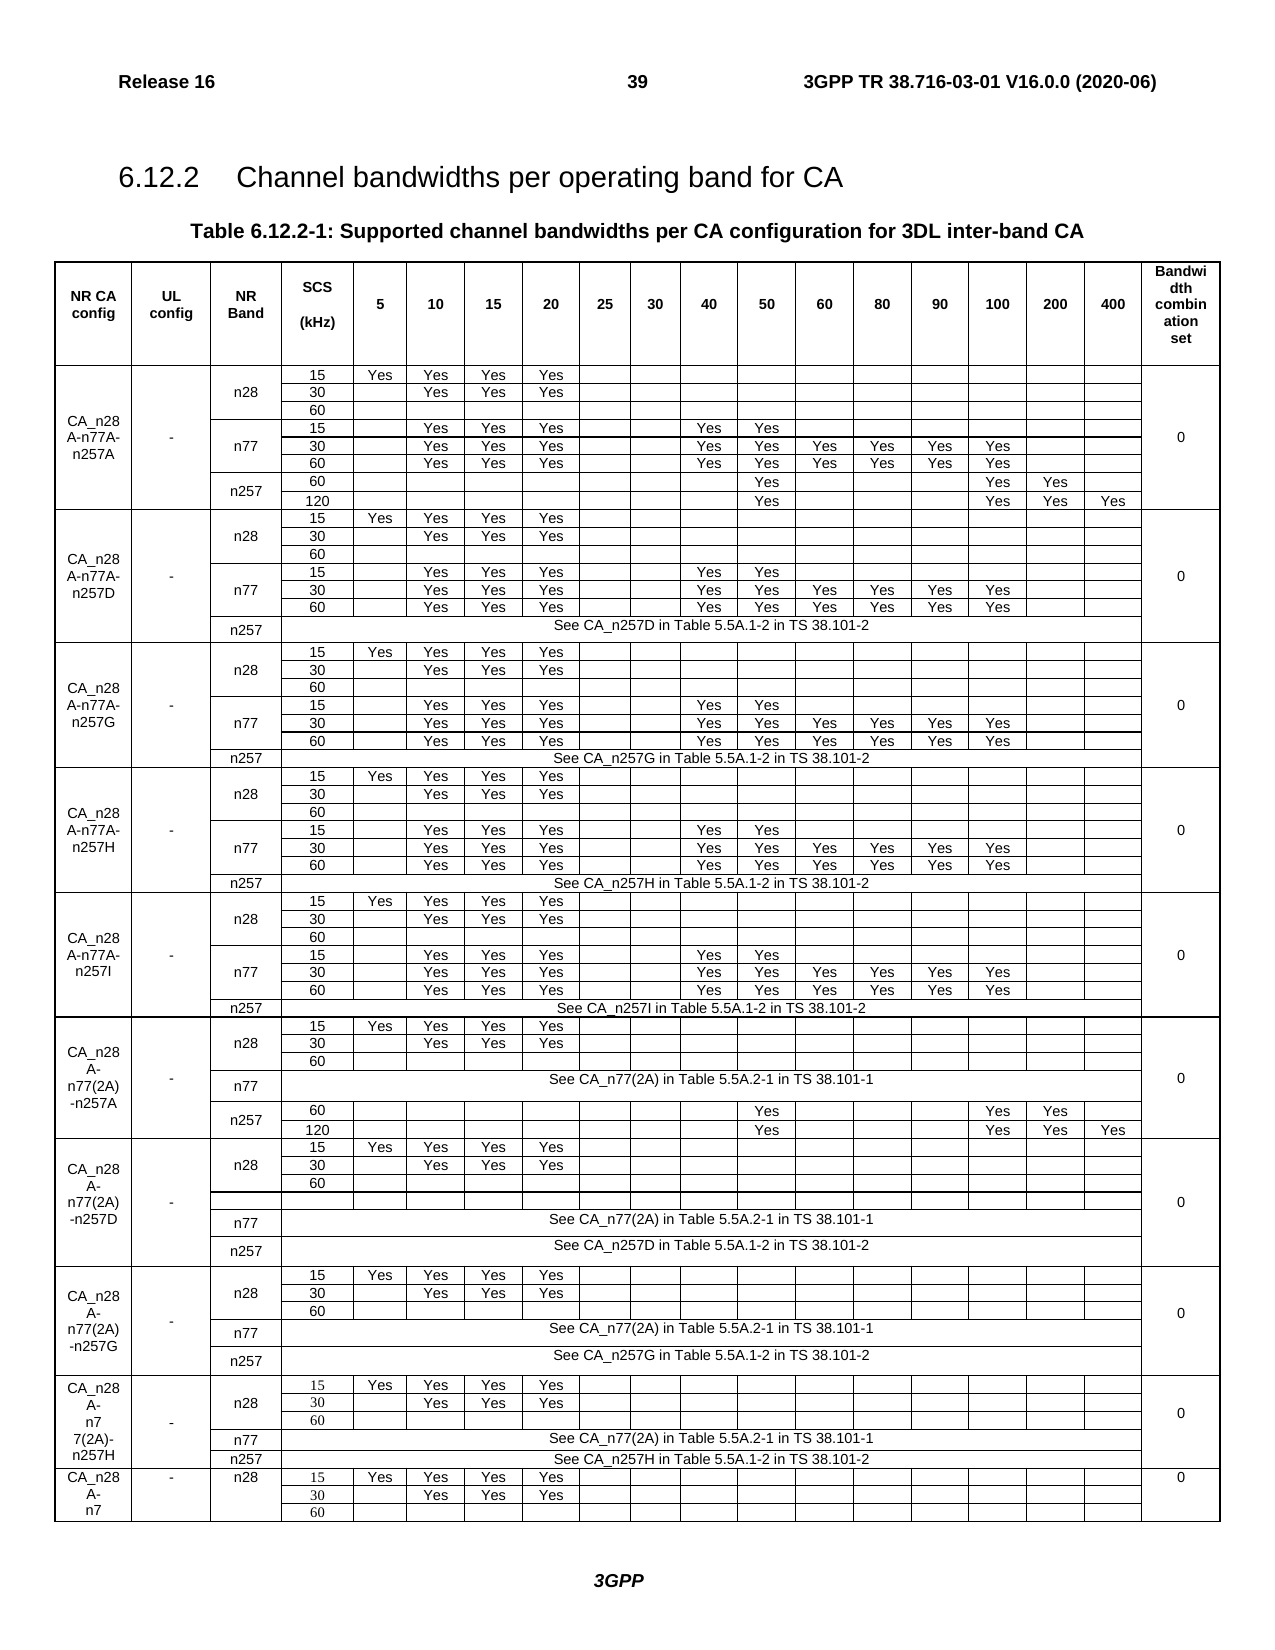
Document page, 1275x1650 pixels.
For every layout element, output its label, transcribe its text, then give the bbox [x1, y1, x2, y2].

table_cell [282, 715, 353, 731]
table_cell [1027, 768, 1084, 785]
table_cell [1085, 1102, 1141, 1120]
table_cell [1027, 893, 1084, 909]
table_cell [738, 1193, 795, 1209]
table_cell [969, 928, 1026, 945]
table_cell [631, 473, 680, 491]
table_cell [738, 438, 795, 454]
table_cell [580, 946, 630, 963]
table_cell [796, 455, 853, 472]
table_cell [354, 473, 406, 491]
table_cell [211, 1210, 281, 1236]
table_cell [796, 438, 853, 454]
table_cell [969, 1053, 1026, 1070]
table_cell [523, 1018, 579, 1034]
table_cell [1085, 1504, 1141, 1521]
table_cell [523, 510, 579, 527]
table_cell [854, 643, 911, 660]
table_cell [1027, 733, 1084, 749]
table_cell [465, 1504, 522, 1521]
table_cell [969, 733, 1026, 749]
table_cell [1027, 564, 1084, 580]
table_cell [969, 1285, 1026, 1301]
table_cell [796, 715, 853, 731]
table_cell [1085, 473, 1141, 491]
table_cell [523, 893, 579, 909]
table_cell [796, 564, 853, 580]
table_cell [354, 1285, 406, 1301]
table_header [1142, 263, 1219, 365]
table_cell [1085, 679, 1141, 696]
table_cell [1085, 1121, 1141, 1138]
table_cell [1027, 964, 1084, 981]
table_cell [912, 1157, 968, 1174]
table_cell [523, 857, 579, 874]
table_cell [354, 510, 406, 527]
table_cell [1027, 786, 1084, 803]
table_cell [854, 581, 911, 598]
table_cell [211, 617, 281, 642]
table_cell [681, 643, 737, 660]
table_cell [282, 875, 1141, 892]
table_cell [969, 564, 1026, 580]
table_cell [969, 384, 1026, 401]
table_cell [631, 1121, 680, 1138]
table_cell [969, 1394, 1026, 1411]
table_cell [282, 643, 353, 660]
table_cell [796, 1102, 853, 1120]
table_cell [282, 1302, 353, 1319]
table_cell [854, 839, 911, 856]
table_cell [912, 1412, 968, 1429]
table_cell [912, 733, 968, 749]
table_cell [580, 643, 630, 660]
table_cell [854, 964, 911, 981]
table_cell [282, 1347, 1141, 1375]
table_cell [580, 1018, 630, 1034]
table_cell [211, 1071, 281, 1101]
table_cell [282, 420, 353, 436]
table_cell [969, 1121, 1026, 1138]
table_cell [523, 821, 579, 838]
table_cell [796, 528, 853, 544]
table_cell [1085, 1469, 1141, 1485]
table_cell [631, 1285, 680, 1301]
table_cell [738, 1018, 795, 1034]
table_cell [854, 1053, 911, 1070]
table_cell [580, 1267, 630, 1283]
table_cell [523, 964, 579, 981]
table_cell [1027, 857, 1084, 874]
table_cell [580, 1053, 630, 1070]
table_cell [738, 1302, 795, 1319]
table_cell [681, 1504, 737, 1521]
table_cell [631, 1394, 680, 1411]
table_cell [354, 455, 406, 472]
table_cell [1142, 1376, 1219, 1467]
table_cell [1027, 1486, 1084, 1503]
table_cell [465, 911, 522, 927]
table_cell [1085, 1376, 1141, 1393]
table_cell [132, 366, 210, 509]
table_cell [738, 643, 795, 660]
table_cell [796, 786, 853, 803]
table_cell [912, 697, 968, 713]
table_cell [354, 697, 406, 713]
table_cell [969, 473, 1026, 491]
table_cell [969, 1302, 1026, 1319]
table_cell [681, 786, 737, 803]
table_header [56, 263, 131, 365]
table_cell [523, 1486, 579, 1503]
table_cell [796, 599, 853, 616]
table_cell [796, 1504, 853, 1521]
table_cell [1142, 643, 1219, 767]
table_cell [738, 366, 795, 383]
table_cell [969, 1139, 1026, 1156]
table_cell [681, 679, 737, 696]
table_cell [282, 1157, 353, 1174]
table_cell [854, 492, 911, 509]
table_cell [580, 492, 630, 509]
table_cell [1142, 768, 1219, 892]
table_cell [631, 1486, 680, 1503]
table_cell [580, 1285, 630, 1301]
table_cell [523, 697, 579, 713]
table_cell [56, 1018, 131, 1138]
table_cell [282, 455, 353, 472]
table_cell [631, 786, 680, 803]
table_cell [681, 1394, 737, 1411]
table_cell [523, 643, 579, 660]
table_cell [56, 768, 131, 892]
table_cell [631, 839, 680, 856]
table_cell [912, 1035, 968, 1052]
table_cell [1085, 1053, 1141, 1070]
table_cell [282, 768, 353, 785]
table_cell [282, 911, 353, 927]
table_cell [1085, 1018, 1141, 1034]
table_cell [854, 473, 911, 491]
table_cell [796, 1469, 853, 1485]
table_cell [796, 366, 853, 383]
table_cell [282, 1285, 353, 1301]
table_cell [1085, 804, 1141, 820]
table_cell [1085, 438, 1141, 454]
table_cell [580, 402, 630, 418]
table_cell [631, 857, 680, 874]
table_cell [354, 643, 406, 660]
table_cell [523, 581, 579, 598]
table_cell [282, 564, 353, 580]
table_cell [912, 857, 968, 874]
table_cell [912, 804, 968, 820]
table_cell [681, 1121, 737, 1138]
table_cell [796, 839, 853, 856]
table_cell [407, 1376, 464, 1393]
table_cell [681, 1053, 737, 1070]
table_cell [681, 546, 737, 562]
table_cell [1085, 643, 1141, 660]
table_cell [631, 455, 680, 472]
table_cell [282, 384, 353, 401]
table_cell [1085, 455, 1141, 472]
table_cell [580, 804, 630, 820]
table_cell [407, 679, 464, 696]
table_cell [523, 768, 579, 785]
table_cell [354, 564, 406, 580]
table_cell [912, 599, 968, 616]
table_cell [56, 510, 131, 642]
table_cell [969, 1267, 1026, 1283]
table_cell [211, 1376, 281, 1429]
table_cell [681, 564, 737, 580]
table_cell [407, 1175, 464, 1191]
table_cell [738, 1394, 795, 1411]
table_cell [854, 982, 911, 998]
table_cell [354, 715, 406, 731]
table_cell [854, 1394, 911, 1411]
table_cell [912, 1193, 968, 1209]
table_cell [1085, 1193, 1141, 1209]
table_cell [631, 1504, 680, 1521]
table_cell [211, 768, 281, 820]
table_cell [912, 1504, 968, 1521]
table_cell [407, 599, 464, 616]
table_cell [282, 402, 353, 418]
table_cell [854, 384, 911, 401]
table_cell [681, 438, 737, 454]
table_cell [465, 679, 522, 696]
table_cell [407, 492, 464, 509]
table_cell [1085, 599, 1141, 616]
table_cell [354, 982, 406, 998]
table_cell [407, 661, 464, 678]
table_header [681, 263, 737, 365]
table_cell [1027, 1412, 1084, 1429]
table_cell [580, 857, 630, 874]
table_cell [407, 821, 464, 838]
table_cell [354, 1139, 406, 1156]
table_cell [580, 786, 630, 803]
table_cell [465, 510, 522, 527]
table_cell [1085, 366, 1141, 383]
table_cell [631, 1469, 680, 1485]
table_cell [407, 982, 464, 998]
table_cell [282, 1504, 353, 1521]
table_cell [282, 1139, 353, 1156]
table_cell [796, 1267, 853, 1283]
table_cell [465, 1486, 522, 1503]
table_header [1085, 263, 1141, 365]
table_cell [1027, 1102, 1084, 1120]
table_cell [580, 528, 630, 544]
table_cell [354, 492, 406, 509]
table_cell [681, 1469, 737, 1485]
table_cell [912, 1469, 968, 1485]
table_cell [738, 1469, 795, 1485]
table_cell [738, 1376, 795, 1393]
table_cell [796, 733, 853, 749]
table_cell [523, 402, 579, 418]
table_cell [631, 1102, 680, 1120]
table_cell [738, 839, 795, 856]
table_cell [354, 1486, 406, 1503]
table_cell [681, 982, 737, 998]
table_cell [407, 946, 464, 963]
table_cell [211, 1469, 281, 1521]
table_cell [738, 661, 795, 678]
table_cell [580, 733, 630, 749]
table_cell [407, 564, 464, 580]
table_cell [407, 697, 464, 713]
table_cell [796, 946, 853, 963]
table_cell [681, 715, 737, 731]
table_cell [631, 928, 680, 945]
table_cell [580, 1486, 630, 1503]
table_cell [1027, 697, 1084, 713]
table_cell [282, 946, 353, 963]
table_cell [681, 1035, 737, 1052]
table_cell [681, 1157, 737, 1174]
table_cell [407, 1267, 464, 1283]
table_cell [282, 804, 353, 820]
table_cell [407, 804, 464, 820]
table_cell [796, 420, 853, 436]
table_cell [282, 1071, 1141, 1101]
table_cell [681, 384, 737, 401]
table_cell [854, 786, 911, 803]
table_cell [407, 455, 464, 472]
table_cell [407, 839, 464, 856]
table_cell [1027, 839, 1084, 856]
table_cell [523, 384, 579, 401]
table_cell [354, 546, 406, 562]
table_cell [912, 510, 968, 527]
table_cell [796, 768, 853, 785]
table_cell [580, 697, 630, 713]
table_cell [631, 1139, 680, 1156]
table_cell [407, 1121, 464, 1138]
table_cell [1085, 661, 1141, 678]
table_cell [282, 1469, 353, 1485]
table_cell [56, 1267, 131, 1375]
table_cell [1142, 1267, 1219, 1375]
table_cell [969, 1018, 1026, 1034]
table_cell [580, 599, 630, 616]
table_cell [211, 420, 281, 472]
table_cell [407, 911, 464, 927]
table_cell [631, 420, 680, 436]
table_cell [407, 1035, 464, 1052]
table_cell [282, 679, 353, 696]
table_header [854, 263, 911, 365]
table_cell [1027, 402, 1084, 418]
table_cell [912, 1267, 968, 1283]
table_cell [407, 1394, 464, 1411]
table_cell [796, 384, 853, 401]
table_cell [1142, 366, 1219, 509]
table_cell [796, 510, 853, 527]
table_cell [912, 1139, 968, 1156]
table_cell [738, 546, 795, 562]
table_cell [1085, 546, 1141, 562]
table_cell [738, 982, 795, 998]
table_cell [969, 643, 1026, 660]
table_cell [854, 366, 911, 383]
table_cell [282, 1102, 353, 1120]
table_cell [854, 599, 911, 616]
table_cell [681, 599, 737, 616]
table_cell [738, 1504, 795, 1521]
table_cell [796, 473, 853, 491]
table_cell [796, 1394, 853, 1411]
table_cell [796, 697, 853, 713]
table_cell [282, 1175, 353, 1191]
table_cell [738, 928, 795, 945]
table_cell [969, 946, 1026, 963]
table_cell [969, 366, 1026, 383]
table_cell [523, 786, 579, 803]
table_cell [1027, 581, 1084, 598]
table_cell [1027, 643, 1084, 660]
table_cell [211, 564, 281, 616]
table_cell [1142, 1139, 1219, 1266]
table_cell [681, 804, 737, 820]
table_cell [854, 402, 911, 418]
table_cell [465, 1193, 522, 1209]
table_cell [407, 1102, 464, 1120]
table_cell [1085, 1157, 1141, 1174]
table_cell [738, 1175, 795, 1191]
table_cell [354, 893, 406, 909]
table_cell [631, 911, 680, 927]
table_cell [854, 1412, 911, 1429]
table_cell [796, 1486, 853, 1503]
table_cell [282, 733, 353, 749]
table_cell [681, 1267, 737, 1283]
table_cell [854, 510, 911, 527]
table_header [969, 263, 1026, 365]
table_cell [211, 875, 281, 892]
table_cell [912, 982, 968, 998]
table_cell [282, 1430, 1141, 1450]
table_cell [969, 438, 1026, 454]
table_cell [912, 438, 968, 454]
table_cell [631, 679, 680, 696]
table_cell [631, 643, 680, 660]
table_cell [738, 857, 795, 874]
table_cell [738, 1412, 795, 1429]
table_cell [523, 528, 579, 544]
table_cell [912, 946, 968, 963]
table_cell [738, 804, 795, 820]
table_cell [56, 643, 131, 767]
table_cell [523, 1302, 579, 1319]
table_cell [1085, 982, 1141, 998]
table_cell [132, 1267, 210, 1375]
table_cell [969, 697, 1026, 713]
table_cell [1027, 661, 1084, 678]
subtitle 6.12.2 Channel bandwidths per operating band for CA [118, 160, 1157, 194]
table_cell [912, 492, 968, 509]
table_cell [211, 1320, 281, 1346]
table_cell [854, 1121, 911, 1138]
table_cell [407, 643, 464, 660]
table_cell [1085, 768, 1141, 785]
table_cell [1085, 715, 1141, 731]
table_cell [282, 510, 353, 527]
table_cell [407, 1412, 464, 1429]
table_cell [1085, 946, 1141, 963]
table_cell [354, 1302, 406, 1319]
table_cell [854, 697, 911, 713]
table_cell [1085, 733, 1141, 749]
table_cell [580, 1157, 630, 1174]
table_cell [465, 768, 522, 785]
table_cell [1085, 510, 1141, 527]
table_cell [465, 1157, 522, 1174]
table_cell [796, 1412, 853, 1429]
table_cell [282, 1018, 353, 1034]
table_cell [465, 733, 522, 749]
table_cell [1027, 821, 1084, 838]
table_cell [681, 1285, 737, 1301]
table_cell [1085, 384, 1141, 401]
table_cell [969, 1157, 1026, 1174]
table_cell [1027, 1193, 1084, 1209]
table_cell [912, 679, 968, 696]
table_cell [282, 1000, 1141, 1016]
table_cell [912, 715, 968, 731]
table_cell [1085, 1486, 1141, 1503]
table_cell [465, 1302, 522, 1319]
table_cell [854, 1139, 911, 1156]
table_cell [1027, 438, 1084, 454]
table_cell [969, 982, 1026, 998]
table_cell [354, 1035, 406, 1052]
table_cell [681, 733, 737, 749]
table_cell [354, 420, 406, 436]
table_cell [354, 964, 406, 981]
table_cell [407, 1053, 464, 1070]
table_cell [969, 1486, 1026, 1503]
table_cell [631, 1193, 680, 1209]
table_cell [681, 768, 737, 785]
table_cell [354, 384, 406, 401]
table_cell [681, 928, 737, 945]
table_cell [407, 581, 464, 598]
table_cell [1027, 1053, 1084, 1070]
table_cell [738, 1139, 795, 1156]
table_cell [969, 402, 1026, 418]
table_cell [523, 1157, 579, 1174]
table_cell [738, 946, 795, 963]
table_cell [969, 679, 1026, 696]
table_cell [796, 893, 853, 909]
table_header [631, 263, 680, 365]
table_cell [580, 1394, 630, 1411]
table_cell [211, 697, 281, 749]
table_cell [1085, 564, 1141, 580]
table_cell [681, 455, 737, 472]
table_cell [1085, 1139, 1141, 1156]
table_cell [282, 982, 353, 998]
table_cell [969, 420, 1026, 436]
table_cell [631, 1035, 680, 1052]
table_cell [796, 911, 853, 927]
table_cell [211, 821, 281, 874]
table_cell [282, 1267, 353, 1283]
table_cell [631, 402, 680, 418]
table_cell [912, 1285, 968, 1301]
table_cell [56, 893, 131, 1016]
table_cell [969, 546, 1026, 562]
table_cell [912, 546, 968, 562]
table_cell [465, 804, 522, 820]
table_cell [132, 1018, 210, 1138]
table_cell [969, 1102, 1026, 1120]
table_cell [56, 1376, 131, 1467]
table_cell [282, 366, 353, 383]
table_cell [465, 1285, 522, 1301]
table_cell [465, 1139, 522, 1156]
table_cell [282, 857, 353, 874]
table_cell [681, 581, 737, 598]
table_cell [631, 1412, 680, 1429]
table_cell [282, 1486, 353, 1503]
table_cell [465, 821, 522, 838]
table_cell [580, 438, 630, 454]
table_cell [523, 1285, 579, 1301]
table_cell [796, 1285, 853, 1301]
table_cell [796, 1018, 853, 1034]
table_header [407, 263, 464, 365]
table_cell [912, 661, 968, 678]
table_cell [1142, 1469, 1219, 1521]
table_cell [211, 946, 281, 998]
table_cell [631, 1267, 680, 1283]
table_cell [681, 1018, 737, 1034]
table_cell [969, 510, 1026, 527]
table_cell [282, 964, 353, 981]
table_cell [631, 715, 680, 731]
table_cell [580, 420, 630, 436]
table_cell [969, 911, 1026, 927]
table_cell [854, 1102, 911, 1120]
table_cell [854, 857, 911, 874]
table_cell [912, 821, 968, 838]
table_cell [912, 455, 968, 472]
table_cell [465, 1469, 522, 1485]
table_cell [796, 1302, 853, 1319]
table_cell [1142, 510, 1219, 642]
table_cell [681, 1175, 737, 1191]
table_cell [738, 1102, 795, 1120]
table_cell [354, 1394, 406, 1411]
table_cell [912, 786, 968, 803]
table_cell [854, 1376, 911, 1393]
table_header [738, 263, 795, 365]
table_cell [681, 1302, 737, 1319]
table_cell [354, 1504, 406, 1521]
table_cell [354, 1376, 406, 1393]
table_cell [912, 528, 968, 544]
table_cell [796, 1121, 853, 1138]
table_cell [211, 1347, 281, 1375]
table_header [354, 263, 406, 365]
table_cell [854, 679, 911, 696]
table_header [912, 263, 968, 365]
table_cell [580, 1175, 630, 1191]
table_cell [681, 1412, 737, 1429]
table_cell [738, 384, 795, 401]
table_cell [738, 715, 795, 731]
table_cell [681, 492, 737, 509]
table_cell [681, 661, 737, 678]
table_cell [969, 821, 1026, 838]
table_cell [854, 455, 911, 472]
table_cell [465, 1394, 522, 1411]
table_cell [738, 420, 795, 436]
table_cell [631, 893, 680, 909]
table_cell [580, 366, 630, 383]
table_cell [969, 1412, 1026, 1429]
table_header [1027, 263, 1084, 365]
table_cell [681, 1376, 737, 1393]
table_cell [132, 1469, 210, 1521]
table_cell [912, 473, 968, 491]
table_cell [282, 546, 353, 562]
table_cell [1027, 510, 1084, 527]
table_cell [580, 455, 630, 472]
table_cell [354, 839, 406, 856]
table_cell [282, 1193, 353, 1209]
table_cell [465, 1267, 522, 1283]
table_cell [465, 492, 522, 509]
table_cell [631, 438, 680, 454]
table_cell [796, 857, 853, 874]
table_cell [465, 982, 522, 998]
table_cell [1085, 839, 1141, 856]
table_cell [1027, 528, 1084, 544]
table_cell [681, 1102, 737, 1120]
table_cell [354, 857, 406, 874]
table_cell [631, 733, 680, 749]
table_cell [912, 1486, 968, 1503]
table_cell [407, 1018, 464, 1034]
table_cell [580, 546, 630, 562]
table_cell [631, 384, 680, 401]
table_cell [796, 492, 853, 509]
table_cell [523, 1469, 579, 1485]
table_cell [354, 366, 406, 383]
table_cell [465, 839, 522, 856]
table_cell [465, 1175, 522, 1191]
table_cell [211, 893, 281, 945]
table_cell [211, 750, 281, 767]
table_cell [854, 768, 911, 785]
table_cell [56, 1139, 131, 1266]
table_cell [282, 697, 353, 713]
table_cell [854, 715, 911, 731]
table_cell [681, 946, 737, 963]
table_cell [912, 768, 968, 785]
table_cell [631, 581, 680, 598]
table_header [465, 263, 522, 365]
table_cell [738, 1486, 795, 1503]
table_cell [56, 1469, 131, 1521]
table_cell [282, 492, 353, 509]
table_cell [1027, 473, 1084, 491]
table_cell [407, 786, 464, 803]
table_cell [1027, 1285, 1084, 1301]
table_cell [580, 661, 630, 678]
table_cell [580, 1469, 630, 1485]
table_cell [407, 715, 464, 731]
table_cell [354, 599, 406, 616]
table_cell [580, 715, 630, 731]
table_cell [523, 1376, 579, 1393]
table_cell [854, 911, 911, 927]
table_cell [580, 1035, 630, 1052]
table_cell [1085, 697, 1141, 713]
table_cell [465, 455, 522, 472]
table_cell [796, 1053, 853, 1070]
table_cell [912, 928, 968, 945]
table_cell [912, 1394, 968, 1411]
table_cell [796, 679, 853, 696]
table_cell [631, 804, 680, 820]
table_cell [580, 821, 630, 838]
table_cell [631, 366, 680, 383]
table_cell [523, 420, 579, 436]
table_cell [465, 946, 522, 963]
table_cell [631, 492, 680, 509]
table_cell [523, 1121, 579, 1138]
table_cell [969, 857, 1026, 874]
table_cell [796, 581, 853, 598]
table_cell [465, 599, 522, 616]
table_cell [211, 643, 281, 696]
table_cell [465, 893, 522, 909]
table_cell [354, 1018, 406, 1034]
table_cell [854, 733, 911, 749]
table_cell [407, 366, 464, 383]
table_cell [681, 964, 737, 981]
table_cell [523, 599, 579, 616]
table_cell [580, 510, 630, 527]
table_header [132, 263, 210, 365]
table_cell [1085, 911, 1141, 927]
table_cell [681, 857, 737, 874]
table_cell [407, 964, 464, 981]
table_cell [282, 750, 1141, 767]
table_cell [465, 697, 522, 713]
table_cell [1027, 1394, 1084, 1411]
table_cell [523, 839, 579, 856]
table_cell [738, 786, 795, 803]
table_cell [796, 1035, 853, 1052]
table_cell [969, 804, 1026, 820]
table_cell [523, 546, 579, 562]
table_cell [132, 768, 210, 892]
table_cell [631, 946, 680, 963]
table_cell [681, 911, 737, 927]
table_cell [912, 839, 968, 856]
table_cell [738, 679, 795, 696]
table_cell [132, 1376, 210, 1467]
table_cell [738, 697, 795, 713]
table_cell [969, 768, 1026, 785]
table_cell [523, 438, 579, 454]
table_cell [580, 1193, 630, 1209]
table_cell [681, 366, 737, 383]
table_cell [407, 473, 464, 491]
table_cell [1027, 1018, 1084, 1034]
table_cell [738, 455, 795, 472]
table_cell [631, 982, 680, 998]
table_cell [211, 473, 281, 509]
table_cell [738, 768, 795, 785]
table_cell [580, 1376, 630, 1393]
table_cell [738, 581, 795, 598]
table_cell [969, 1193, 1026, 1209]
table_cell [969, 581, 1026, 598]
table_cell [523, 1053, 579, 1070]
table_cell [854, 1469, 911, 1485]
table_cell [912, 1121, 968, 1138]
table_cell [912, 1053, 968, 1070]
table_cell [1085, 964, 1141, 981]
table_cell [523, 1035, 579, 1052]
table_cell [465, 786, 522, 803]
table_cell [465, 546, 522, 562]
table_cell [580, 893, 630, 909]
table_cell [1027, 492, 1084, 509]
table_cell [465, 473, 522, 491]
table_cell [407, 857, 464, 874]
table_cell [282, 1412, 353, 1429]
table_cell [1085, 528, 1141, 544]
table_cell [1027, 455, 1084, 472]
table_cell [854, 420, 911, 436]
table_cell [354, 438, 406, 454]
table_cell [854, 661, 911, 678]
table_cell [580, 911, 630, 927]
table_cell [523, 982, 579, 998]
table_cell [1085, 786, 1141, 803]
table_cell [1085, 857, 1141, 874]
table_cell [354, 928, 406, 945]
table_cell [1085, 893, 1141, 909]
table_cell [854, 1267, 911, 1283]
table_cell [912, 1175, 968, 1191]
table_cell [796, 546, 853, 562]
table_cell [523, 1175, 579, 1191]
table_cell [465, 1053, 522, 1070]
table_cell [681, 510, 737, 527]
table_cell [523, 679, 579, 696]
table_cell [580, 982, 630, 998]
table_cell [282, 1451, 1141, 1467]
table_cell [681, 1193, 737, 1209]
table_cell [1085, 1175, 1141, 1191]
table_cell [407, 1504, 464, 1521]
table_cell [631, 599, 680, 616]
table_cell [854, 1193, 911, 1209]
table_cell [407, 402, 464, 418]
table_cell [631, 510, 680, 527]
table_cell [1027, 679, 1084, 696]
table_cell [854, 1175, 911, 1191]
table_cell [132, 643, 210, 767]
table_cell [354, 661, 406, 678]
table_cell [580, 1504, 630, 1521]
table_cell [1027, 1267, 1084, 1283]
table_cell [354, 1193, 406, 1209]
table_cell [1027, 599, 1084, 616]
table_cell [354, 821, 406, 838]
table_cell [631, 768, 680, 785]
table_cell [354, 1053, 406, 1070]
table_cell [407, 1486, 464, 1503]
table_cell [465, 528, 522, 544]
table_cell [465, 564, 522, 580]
text Table 6.12.2-1: Supported channel bandwidths per CA configuration for 3DL inter-band CA [118, 219, 1157, 243]
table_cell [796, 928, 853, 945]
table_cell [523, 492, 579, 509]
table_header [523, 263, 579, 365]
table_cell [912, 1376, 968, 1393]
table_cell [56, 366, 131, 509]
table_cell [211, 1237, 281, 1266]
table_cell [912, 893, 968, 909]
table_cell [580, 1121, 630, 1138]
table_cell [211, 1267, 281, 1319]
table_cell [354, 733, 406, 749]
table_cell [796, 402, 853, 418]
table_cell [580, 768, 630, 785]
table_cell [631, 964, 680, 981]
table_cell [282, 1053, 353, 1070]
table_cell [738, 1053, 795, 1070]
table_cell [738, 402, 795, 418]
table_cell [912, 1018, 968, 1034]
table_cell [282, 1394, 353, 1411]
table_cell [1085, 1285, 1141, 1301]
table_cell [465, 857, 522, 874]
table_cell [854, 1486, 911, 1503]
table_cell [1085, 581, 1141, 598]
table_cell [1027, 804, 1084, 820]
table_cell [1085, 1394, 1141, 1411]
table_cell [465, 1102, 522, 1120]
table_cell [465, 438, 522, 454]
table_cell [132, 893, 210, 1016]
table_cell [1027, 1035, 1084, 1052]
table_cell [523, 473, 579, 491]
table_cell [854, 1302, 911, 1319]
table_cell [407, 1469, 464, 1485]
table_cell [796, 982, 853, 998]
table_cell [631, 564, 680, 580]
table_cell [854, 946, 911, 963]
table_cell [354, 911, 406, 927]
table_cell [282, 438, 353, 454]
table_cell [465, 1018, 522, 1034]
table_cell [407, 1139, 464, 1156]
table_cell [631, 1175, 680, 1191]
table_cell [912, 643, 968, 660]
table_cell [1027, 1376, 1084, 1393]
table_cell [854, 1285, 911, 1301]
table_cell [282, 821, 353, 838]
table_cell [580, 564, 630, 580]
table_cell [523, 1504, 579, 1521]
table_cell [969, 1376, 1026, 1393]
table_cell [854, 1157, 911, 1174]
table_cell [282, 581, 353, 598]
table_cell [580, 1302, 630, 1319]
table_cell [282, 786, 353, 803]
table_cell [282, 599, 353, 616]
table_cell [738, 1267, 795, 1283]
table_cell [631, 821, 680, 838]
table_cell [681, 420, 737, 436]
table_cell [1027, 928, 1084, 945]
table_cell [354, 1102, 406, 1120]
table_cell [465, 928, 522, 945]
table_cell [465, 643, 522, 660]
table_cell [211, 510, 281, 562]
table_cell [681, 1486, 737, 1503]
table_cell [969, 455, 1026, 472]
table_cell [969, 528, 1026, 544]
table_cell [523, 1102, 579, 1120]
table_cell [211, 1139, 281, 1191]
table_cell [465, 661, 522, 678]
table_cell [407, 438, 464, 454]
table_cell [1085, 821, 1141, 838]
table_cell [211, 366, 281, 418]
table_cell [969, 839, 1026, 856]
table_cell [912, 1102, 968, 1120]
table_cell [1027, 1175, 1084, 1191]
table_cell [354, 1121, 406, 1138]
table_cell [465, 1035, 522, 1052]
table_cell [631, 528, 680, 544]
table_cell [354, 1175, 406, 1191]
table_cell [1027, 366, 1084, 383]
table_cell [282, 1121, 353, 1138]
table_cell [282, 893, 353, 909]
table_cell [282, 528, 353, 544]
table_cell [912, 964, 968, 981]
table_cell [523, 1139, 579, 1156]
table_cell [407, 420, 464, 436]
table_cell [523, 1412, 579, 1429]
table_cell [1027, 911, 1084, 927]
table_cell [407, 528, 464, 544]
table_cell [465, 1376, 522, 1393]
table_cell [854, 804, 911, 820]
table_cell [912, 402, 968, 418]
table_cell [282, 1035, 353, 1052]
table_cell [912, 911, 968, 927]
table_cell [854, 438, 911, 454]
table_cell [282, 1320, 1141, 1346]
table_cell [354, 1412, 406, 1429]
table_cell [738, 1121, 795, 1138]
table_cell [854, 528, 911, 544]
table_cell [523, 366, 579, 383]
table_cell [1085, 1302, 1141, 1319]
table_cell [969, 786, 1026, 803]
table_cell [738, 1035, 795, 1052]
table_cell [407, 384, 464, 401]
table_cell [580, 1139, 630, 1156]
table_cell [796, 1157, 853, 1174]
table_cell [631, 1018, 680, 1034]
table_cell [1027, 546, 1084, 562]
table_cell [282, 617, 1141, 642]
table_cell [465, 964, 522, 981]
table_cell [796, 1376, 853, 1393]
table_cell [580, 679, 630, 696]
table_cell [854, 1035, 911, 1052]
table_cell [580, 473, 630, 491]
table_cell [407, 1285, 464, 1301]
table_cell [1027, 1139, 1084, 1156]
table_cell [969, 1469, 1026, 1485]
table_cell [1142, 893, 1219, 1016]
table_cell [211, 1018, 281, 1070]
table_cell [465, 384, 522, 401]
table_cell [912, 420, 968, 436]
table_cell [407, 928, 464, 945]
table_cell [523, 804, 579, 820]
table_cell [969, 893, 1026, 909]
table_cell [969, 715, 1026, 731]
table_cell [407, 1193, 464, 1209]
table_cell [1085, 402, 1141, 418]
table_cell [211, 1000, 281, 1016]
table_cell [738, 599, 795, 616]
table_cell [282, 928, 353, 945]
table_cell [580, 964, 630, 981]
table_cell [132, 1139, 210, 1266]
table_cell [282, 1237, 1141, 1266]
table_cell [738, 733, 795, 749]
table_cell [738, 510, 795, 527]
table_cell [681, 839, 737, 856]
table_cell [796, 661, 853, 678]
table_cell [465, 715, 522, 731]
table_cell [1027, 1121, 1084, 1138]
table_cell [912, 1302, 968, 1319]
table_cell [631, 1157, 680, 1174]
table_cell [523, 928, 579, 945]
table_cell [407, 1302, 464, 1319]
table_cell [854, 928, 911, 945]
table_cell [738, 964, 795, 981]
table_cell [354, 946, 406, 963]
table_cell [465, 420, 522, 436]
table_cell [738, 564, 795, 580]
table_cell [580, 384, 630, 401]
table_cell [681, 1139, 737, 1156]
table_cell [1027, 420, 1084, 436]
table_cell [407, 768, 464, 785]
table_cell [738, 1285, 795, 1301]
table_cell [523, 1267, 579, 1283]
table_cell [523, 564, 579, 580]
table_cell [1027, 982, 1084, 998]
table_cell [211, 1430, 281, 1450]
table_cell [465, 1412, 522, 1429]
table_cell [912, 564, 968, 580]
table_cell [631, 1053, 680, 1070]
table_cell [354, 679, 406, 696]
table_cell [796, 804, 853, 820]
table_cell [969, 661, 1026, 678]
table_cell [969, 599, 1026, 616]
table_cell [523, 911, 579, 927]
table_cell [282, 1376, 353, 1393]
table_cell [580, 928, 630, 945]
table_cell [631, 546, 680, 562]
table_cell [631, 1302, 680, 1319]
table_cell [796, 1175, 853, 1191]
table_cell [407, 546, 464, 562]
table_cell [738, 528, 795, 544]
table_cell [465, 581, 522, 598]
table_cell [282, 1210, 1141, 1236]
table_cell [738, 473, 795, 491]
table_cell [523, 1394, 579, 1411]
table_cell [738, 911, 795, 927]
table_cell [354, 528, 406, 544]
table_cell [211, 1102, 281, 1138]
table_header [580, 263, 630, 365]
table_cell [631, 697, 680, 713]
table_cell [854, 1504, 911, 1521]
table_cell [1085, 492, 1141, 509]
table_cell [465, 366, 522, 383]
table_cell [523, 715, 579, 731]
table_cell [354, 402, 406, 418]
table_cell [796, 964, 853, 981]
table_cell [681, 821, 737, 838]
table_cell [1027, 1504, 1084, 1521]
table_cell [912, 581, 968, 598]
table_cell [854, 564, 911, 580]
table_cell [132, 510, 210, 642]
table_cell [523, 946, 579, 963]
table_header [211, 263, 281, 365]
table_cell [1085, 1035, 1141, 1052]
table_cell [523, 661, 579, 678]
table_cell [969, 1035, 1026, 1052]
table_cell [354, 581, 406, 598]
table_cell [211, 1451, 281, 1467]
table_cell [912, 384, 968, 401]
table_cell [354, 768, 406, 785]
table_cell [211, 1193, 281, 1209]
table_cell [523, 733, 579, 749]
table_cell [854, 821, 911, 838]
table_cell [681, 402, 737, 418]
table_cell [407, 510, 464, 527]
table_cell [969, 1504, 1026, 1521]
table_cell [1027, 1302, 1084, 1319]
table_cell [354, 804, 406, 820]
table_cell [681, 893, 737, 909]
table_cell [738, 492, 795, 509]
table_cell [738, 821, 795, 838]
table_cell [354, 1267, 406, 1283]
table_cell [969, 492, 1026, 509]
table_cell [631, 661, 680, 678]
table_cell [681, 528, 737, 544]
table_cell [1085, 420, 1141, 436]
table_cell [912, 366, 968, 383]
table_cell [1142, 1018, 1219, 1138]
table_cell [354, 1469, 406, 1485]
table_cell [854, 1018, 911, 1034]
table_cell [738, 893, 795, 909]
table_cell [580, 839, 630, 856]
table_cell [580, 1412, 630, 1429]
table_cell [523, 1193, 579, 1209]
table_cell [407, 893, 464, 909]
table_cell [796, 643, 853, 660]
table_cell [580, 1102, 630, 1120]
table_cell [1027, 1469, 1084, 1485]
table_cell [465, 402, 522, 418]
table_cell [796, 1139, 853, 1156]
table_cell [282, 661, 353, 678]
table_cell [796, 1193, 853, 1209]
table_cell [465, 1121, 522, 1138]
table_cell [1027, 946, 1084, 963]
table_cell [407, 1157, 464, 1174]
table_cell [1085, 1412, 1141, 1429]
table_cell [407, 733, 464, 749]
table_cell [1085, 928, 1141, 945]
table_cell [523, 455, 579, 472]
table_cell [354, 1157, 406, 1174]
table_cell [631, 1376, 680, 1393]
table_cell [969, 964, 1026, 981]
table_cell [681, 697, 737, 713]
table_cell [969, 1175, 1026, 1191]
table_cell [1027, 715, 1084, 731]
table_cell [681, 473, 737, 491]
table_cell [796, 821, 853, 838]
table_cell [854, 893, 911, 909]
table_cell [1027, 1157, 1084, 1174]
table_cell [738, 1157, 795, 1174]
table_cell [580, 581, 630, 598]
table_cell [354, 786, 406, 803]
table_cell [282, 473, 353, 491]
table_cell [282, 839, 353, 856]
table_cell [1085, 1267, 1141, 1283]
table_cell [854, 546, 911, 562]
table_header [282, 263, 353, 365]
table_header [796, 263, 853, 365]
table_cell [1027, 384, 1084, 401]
